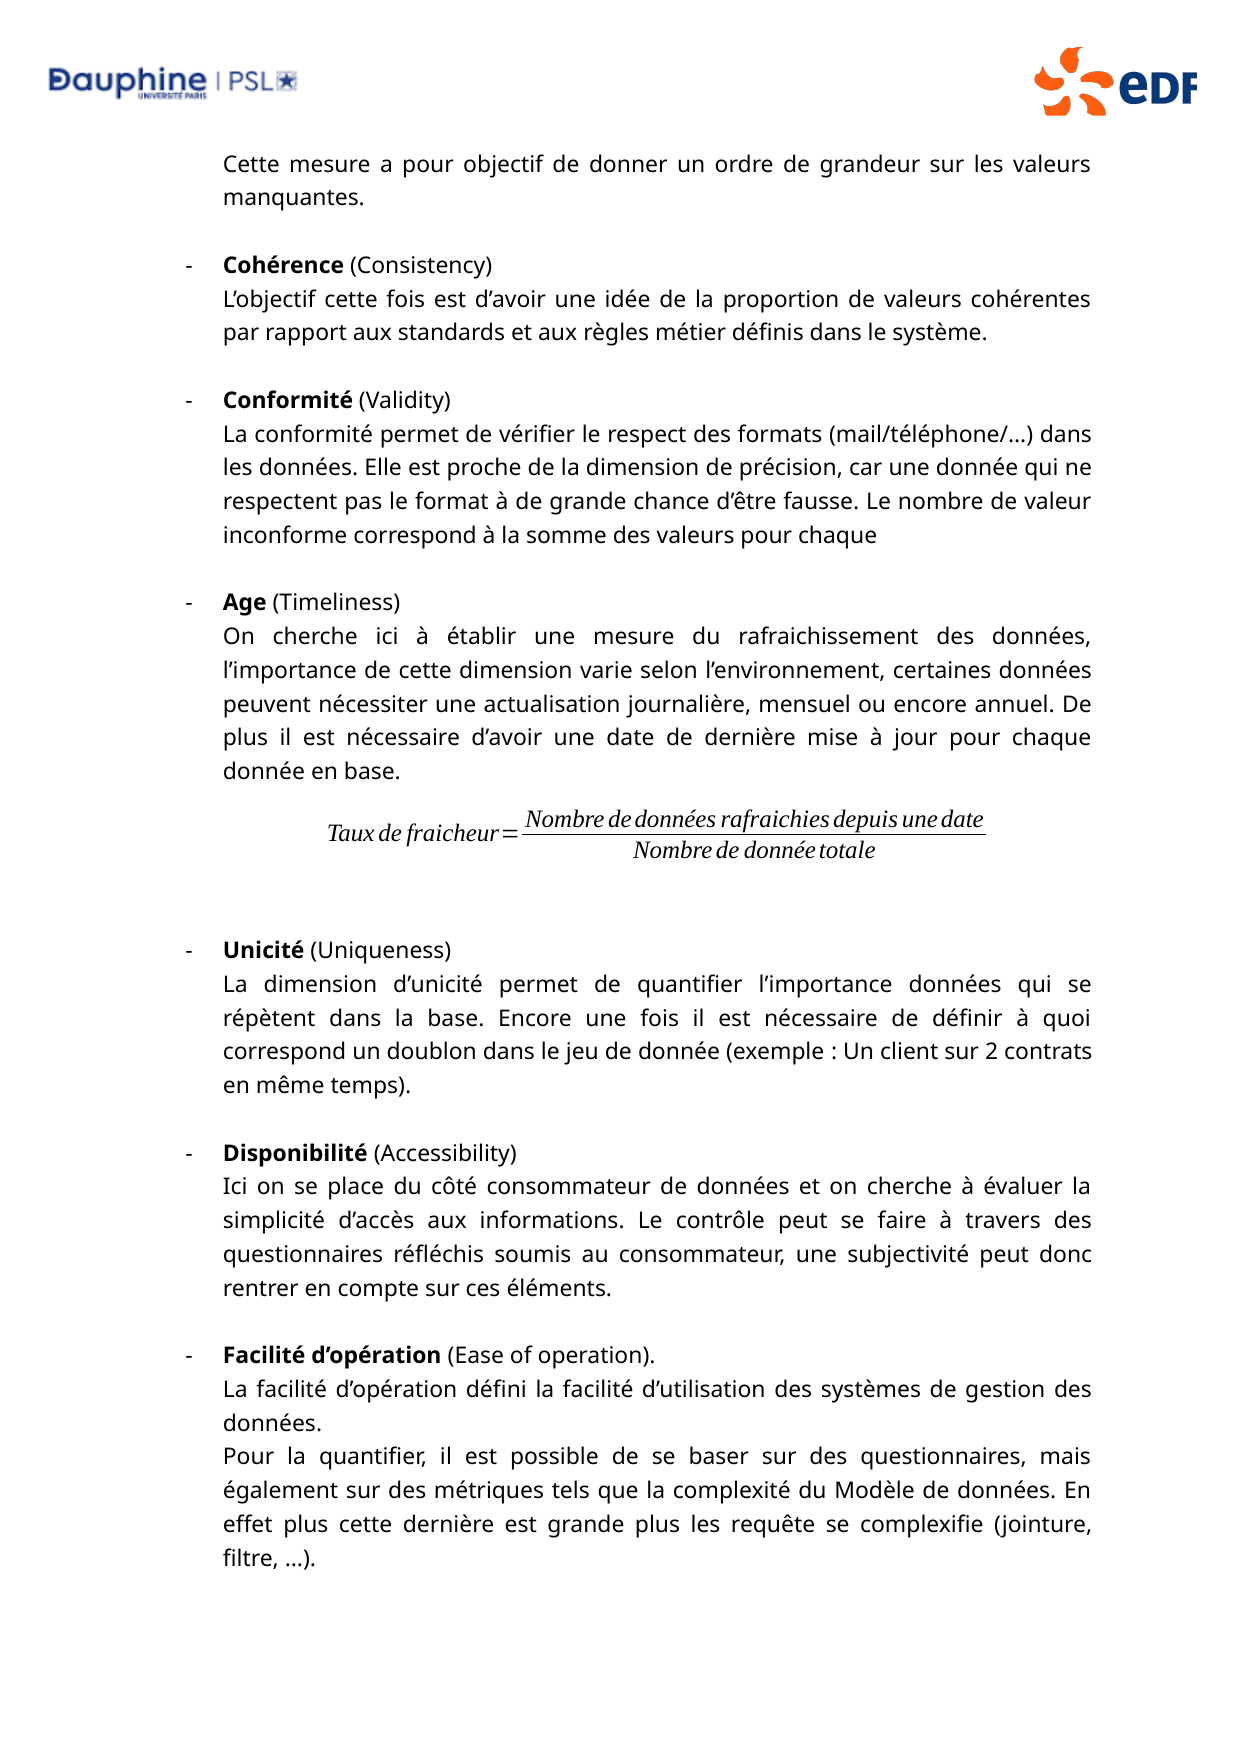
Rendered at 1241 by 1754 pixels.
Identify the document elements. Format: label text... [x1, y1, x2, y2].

list On cherche ici à établir une mesure du rafraichissement des données, l’importance de cette dimension varie selon l’environnement, certaines données peuvent nécessiter une actualisation journalière, mensuel ou encore annuel. De plus il est nécessaire d’avoir une date de dernière mise à jour pour chaque donnée en base. [223, 620, 1093, 786]
list Facilité d’opération (Ease of operation). [185, 1339, 1093, 1370]
list Pour la quantifier, il est possible de se baser sur des questionnaires, mais également sur des métriques tels que la complexité du Modèle de données. En effet plus cette dernière est grande plus les requête se complexifie (jointure, filtre, …). [223, 1440, 1093, 1573]
list La facilité d’opération défini la facilité d’utilisation des systèmes de gestion des données. [223, 1373, 1093, 1438]
list Cohérence (Consistency) [185, 249, 1093, 280]
list Age (Timeliness) [185, 586, 1093, 618]
list Conformité (Validity) [185, 384, 1093, 415]
list Unicité (Uniqueness) [185, 934, 1093, 965]
list Cette mesure a pour objectif de donner un ordre de grandeur sur les valeurs manquantes. [223, 148, 1093, 213]
list L’objectif cette fois est d’avoir une idée de la proportion de valeurs cohérentes par rapport aux standards et aux règles métier définis dans le système. [223, 283, 1093, 348]
list Disponibilité (Accessibility) [185, 1137, 1093, 1168]
picture [32, 48, 310, 113]
picture [1034, 46, 1197, 116]
list La dimension d’unicité permet de quantifier l’importance données qui se répètent dans la base. Encore une fois il est nécessaire de définir à quoi correspond un doublon dans le jeu de donnée (exemple : Un client sur 2 contrats en même temps). [223, 968, 1093, 1100]
list La conformité permet de vérifier le respect des formats (mail/téléphone/…) dans les données. Elle est proche de la dimension de précision, car une donnée qui ne respectent pas le format à de grande chance d’être fausse. Le nombre de valeur inconforme correspond à la somme des valeurs pour chaque [223, 418, 1093, 550]
list Ici on se place du côté consommateur de données et on cherche à évaluer la simplicité d’accès aux informations. Le contrôle peut se faire à travers des questionnaires réfléchis soumis au consommateur, une subjectivité peut donc rentrer en compte sur ces éléments. [223, 1170, 1093, 1303]
